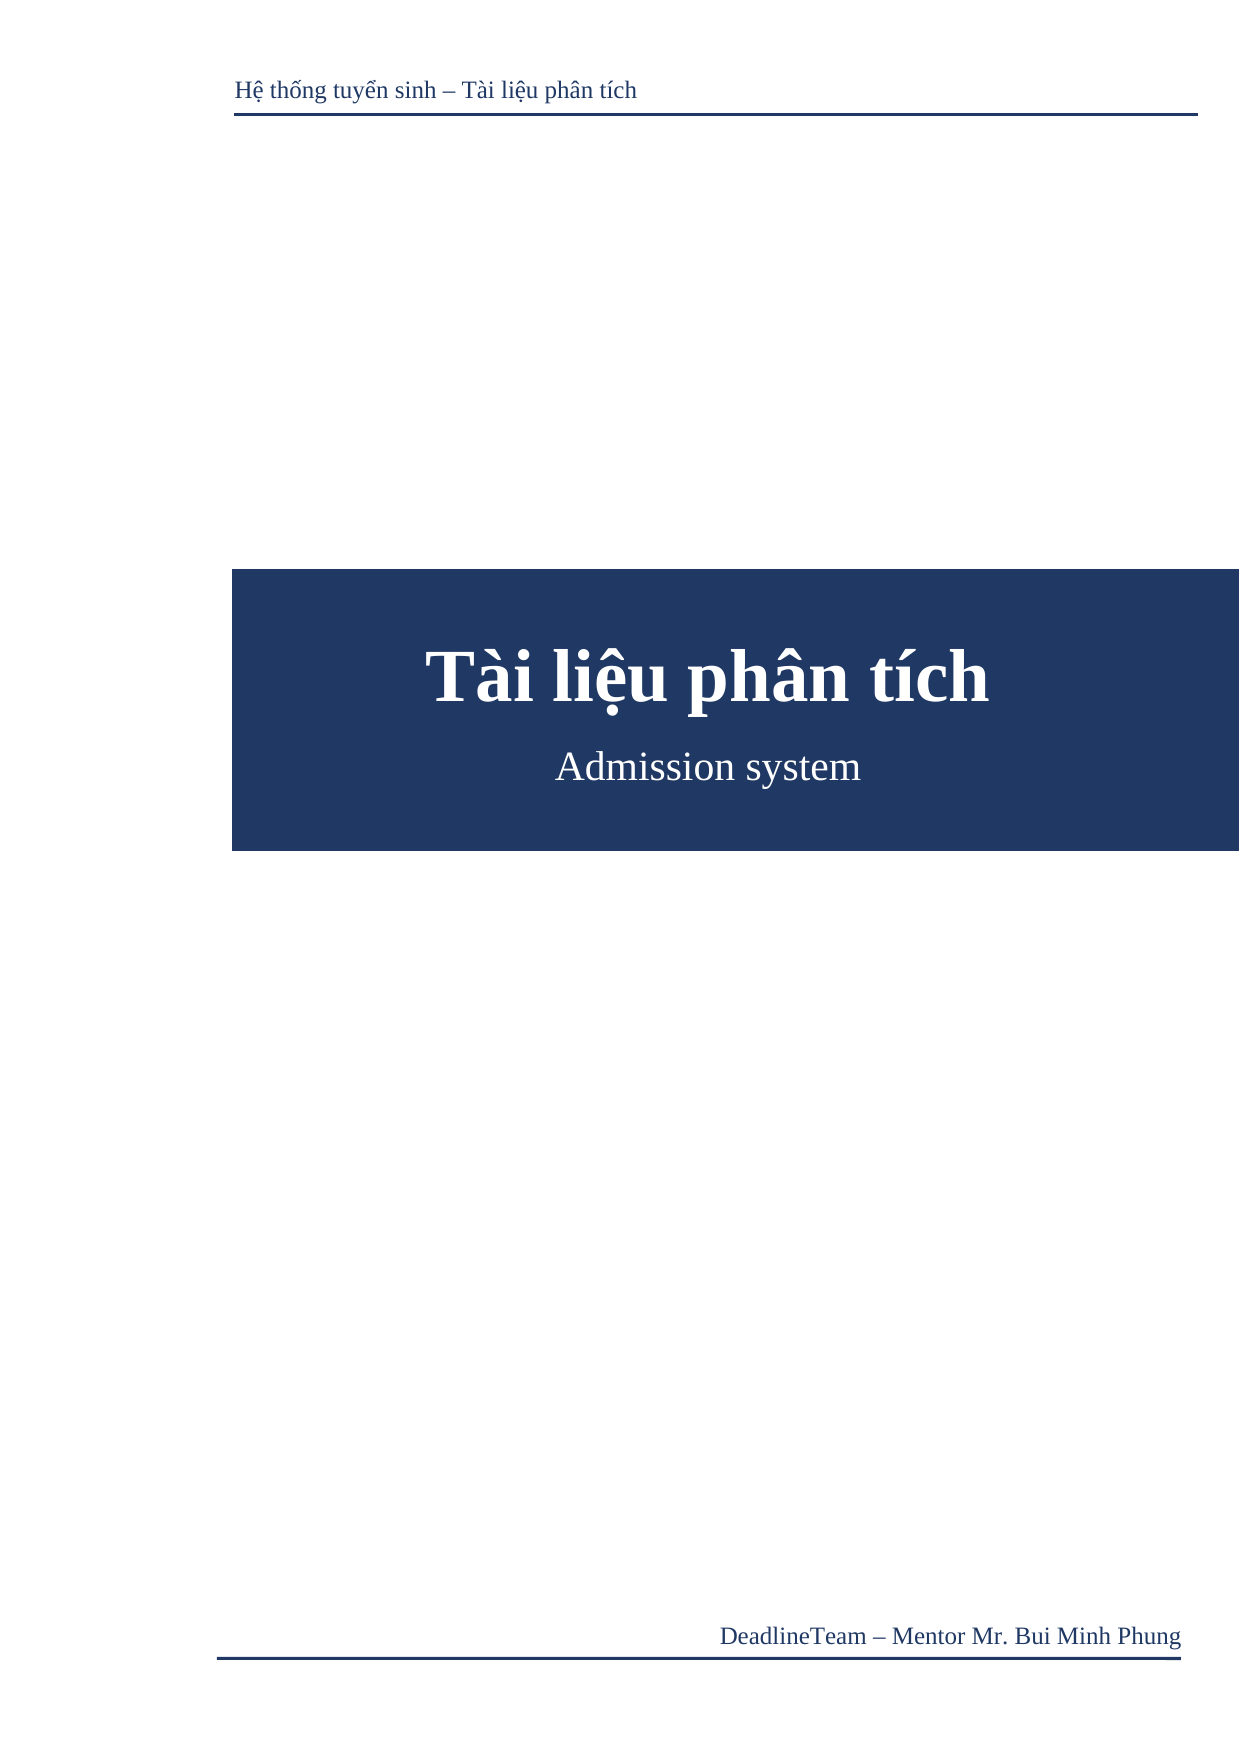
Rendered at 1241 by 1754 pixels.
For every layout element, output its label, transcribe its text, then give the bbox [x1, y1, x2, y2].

text Tài liệu phân tích [234, 631, 1181, 717]
text Admission system [234, 741, 1181, 789]
